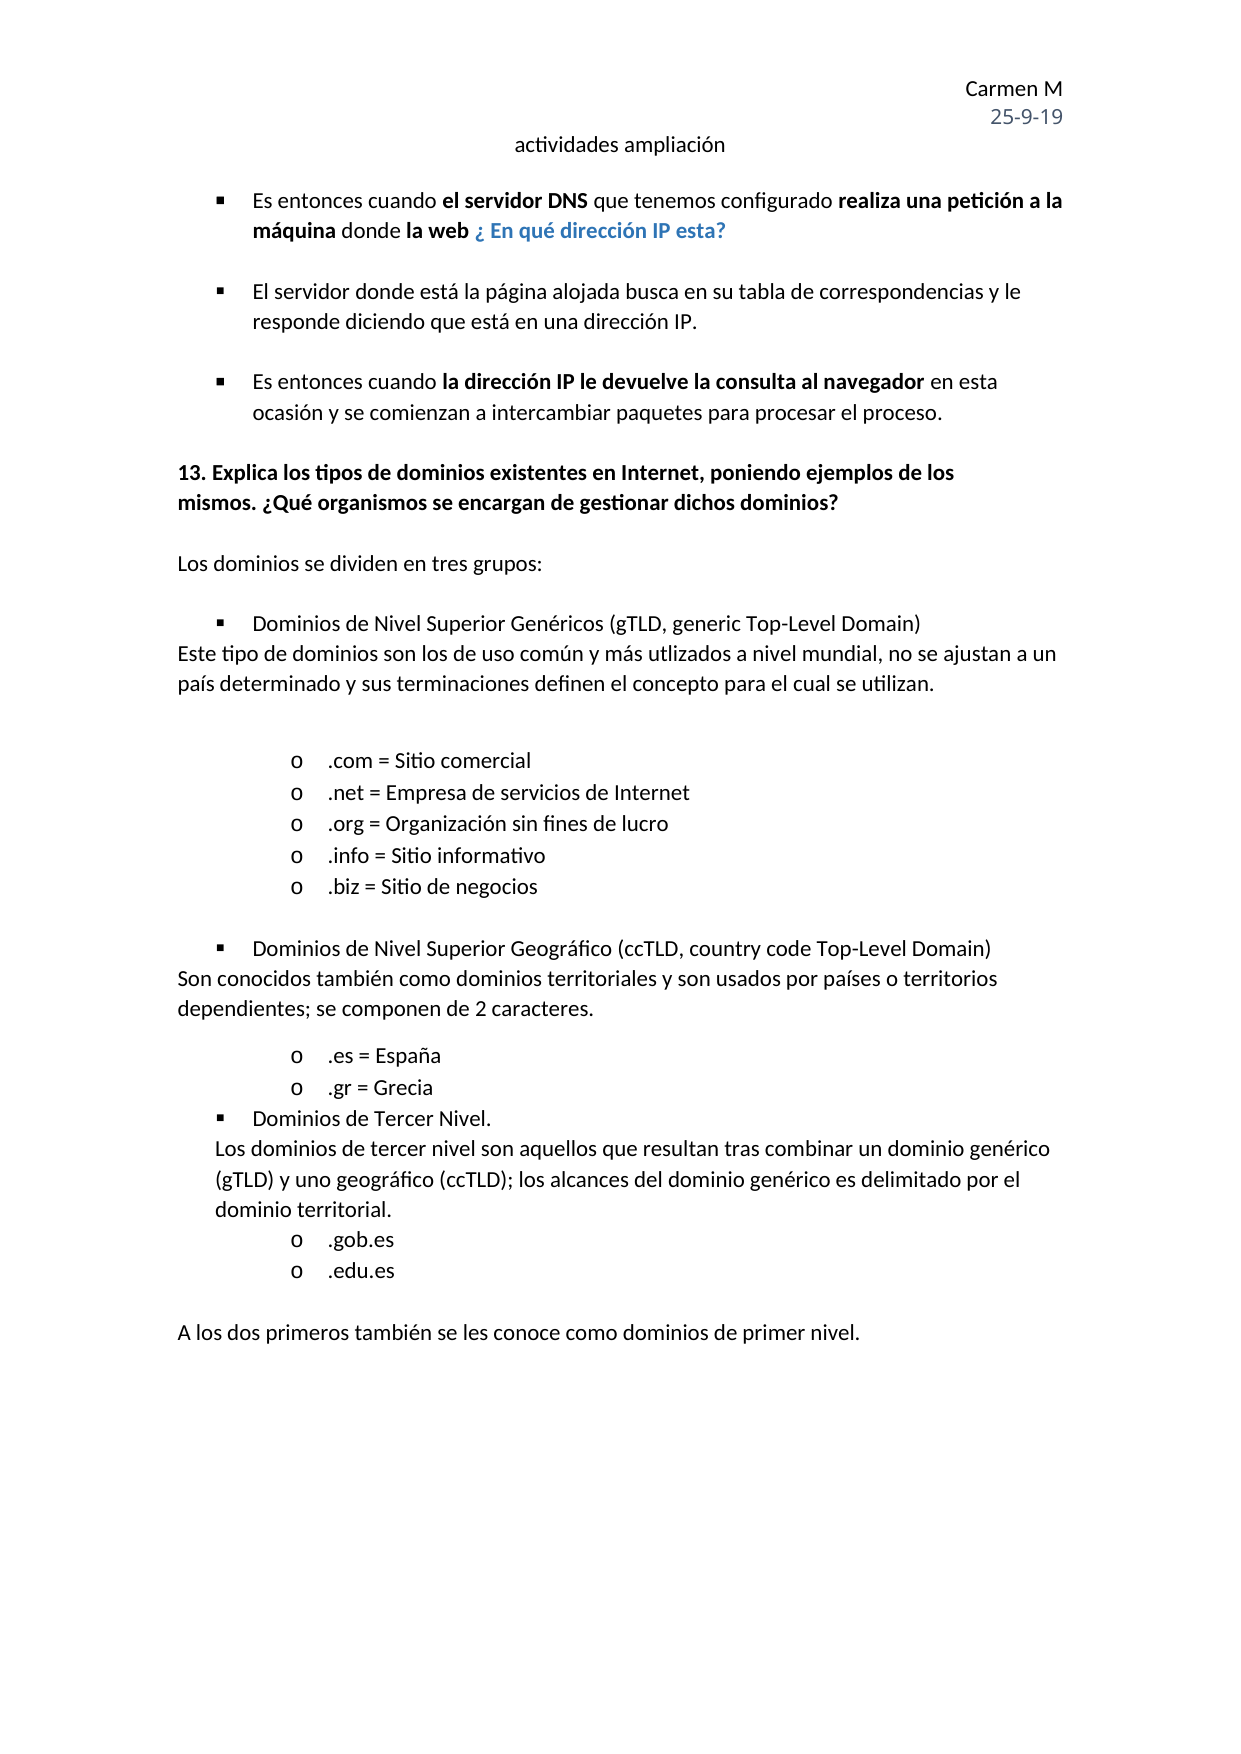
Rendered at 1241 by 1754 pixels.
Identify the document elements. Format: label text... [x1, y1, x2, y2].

list .info = Sitio informativo [290, 841, 1063, 870]
list .gob.es [290, 1225, 1063, 1254]
text Los dominios se dividen en tres grupos: [177, 549, 1063, 577]
list .org = Organización sin fines de lucro [290, 809, 1063, 839]
text 13. Explica los tipos de dominios existentes en Internet, poniendo ejemplos de los [177, 458, 1063, 486]
list Dominios de Tercer Nivel. [215, 1104, 1063, 1132]
text Los dominios de tercer nivel son aquellos que resultan tras combinar un dominio genérico (gTLD) y uno geográfico (ccTLD); los alcances del dominio genérico es delimitado por el dominio territorial. [215, 1134, 1063, 1223]
list Es entonces cuando el servidor DNS que tenemos configurado realiza una petición a la máquina donde la web ¿ En qué dirección IP esta? [215, 186, 1063, 244]
list .gr = Grecia [290, 1073, 1063, 1102]
list .es = España [290, 1041, 1063, 1071]
list Dominios de Nivel Superior Genéricos (gTLD, generic Top-Level Domain) [215, 609, 1063, 637]
list El servidor donde está la página alojada busca en su tabla de correspondencias y le responde diciendo que está en una dirección IP. [215, 277, 1063, 335]
text mismos. ¿Qué organismos se encargan de gestionar dichos dominios? [177, 488, 1063, 516]
list .biz = Sitio de negocios [290, 872, 1063, 902]
text Son conocidos también como dominios territoriales y son usados por países o territorios dependientes; se componen de 2 caracteres. [177, 964, 1063, 1023]
text Este tipo de dominios son los de uso común y más utlizados a nivel mundial, no se ajustan a un país determinado y sus terminaciones definen el concepto para el cual se utilizan. [177, 639, 1063, 698]
list .com = Sitio comercial [290, 747, 1063, 776]
list .edu.es [290, 1257, 1063, 1286]
list .net = Empresa de servicios de Internet [290, 778, 1063, 807]
text A los dos primeros también se les conoce como dominios de primer nivel. [177, 1318, 1063, 1346]
list Es entonces cuando la dirección IP le devuelve la consulta al navegador en esta ocasión y se comienzan a intercambiar paquetes para procesar el proceso. [215, 367, 1063, 426]
list Dominios de Nivel Superior Geográfico (ccTLD, country code Top-Level Domain) [215, 934, 1063, 962]
